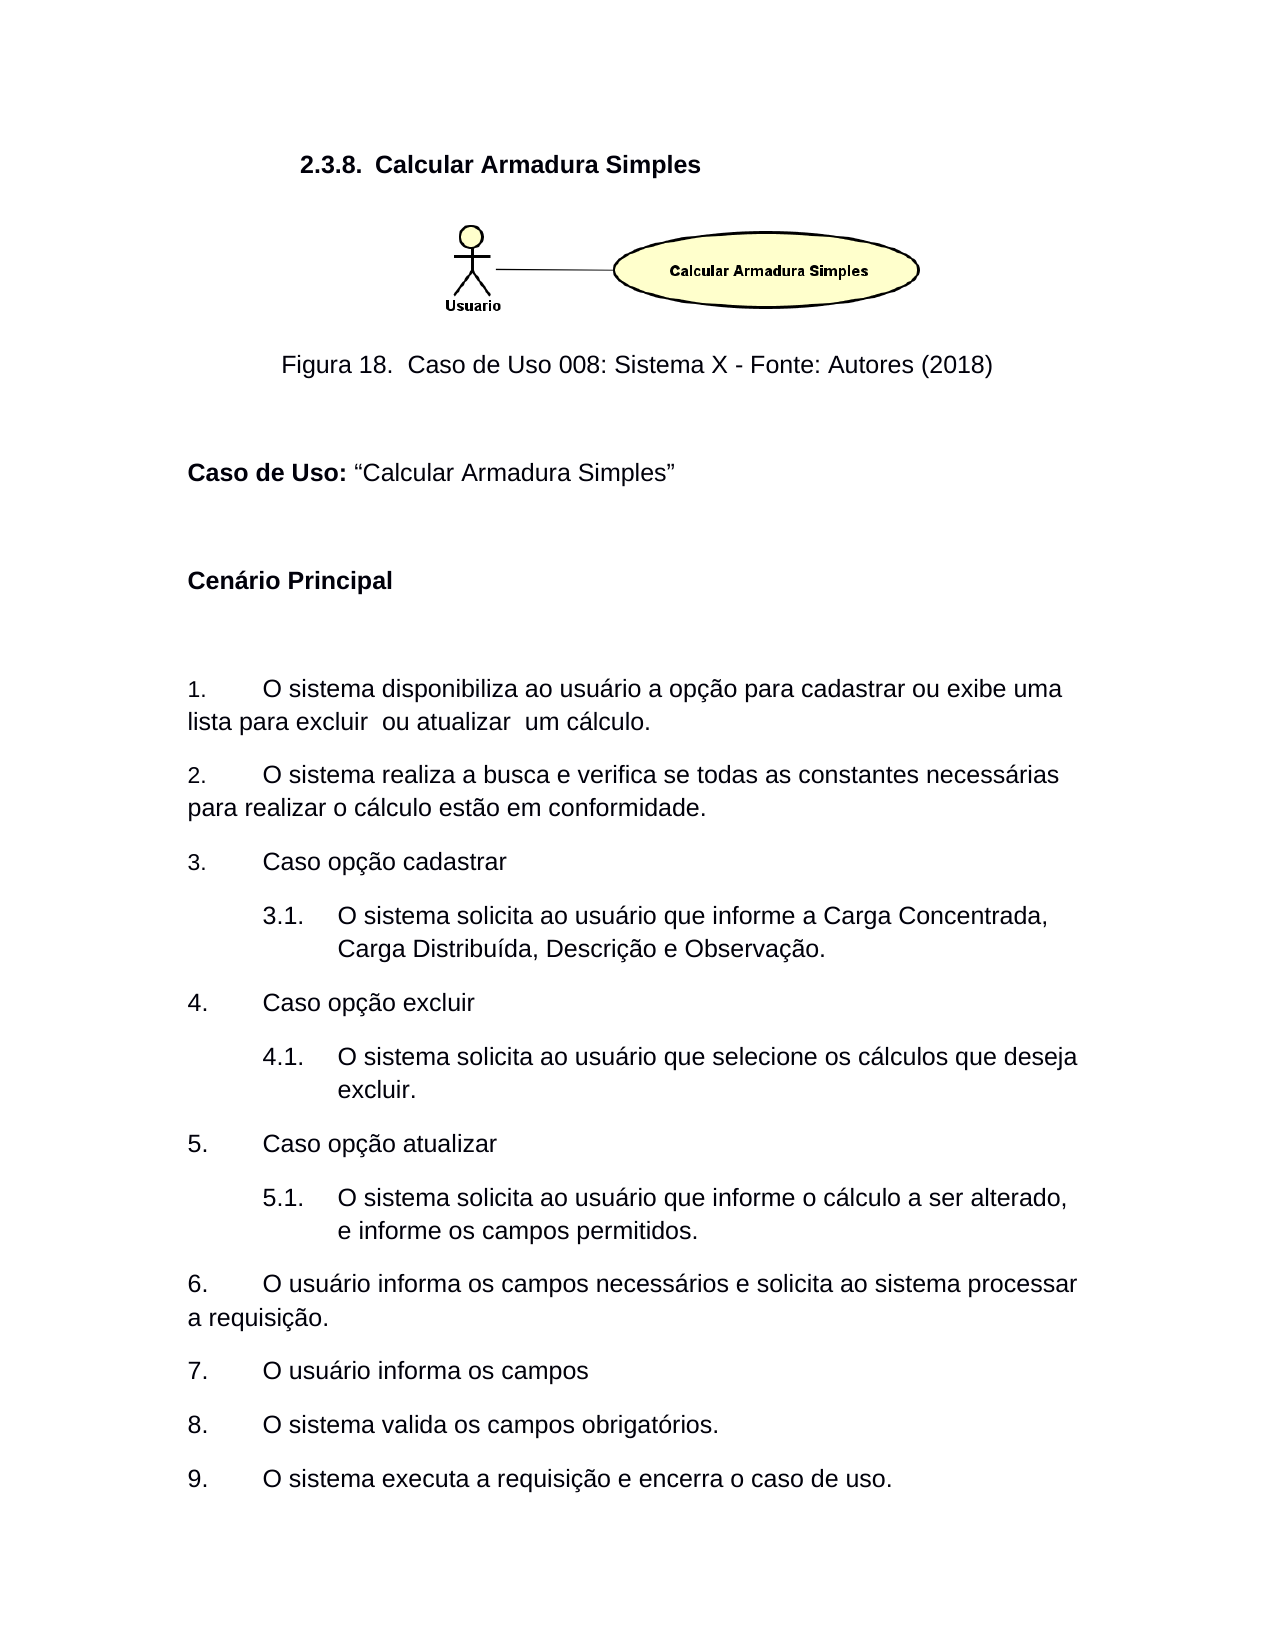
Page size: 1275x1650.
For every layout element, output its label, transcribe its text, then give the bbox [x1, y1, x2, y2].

text Cenário Principal [187, 566, 1087, 594]
text 4.1. O sistema solicita ao usuário que selecione os cálculos que deseja excluir. [262, 1042, 1087, 1104]
list Caso opção cadastrar [187, 847, 1087, 876]
text 6. O usuário informa os campos necessários e solicita ao sistema processar a requisição. [187, 1269, 1087, 1331]
text Figura 18. Caso de Uso 008: Sistema X - Fonte: Autores (2018) [187, 350, 1087, 379]
text 5.1. O sistema solicita ao usuário que informe o cálculo a ser alterado, e informe os campos permitidos. [262, 1183, 1087, 1244]
text 7. O usuário informa os campos [187, 1356, 1087, 1385]
text 3.1. O sistema solicita ao usuário que informe a Carga Concentrada, Carga Distribuída, Descrição e Observação. [262, 901, 1087, 963]
text Caso de Uso: “Calcular Armadura Simples” [187, 458, 1087, 487]
text 5. Caso opção atualizar [187, 1129, 1087, 1157]
text 4. Caso opção excluir [187, 988, 1087, 1017]
list O sistema realiza a busca e verifica se todas as constantes necessárias para realizar o cálculo estão em conformidade. [187, 760, 1087, 822]
list Calcular Armadura Simples [300, 150, 1087, 179]
picture [408, 203, 942, 326]
text 8. O sistema valida os campos obrigatórios. [187, 1410, 1087, 1439]
list O sistema disponibiliza ao usuário a opção para cadastrar ou exibe uma lista para excluir ou atualizar um cálculo. [187, 673, 1087, 735]
text 9. O sistema executa a requisição e encerra o caso de uso. [187, 1464, 1087, 1493]
